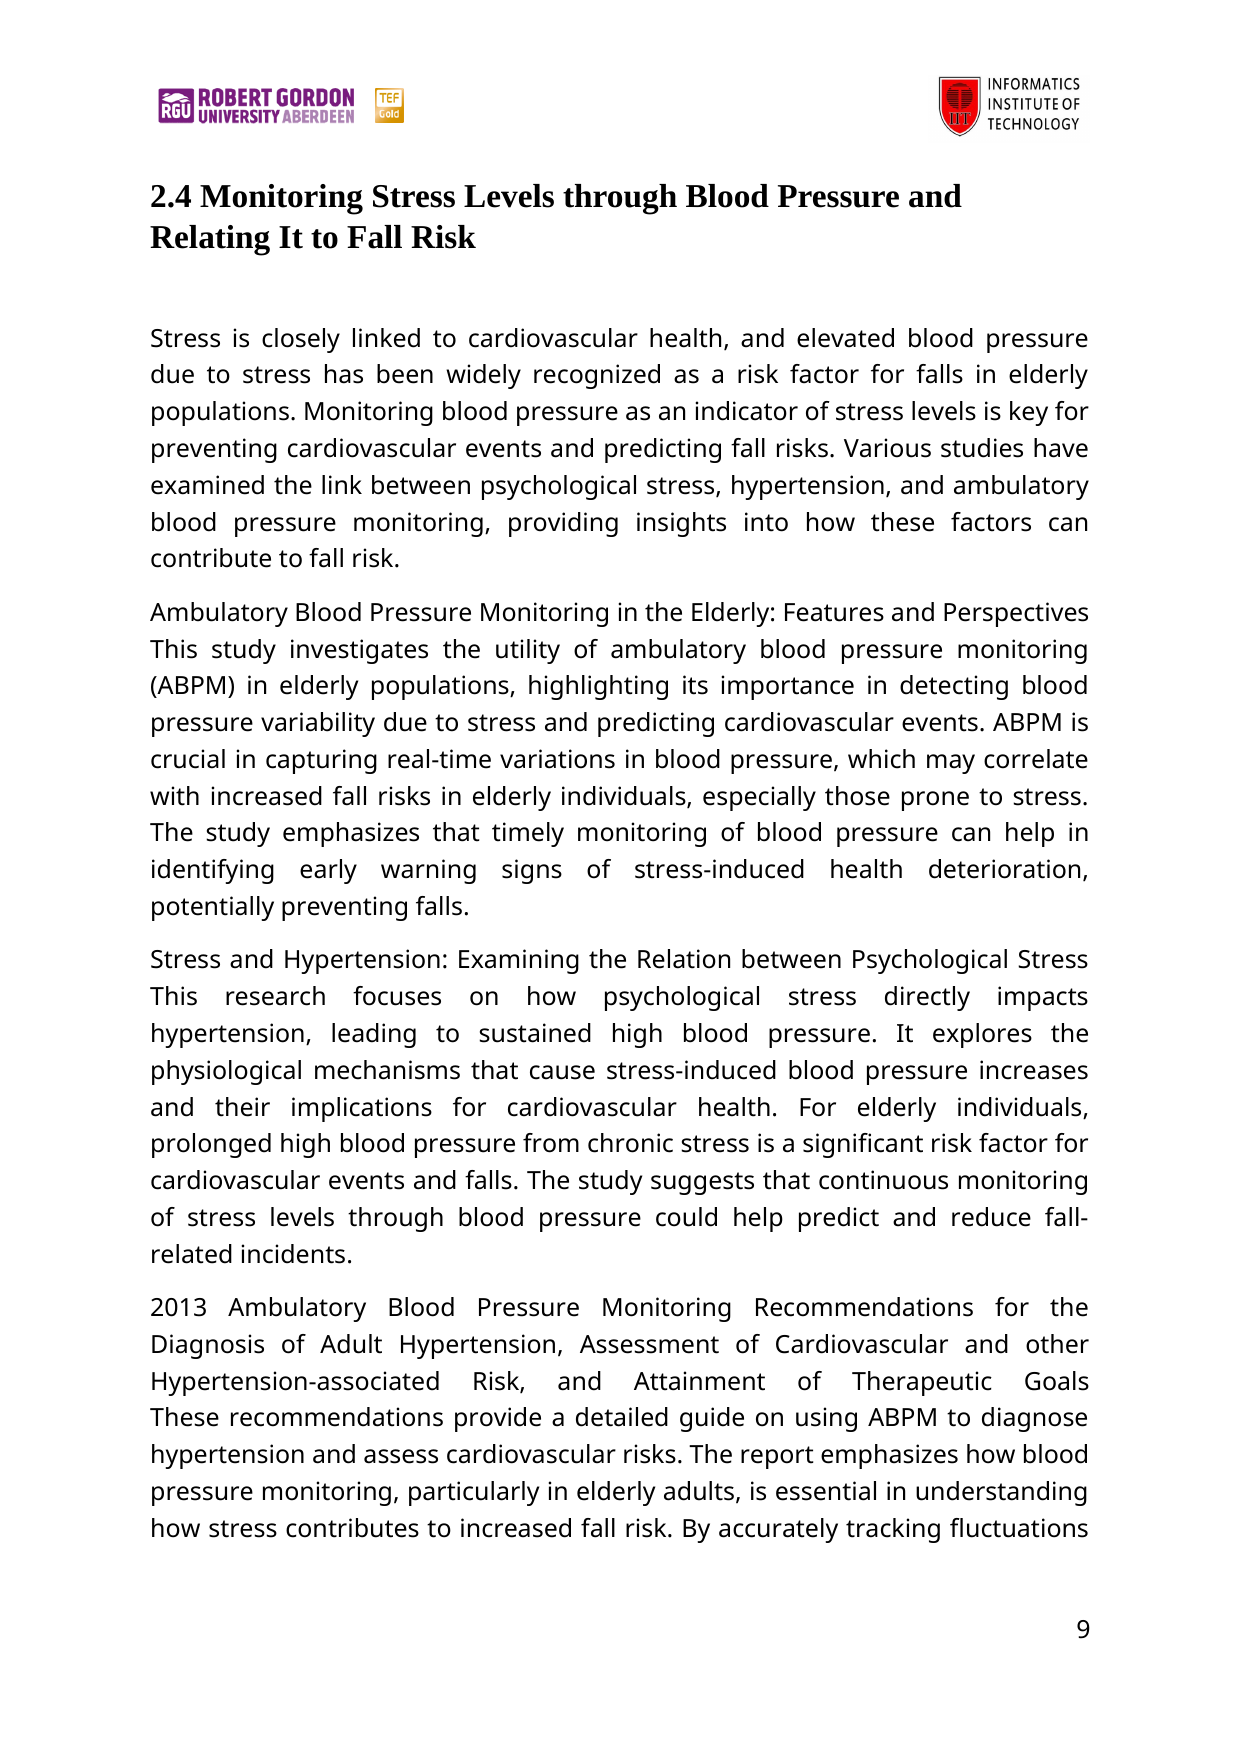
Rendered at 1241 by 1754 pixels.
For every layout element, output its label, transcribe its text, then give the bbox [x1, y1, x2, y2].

text Stress is closely linked to cardiovascular health, and elevated blood pressure due to stress has been widely recognized as a risk factor for falls in elderly populations. Monitoring blood pressure as an indicator of stress levels is key for preventing cardiovascular events and predicting fall risks. Various studies have examined the link between psychological stress, hypertension, and ambulatory blood pressure monitoring, providing insights into how these factors can contribute to fall risk. [150, 320, 1090, 575]
text Stress and Hypertension: Examining the Relation between Psychological Stress This research focuses on how psychological stress directly impacts hypertension, leading to sustained high blood pressure. It explores the physiological mechanisms that cause stress-induced blood pressure increases and their implications for cardiovascular health. For elderly individuals, prolonged high blood pressure from chronic stress is a significant risk factor for cardiovascular events and falls. The study suggests that continuous monitoring of stress levels through blood pressure could help predict and reduce fall-related incidents. [150, 942, 1090, 1270]
subtitle 2.4 Monitoring Stress Levels through Blood Pressure and Relating It to Fall Risk [150, 176, 1090, 256]
picture [150, 82, 413, 129]
text Ambulatory Blood Pressure Monitoring in the Elderly: Features and Perspectives This study investigates the utility of ambulatory blood pressure monitoring (ABPM) in elderly populations, highlighting its importance in detecting blood pressure variability due to stress and predicting cardiovascular events. ABPM is crucial in capturing real-time variations in blood pressure, which may correlate with increased fall risks in elderly individuals, especially those prone to stress. The study emphasizes that timely monitoring of blood pressure can help in identifying early warning signs of stress-induced health deterioration, potentially preventing falls. [150, 594, 1090, 923]
picture [927, 75, 1091, 143]
